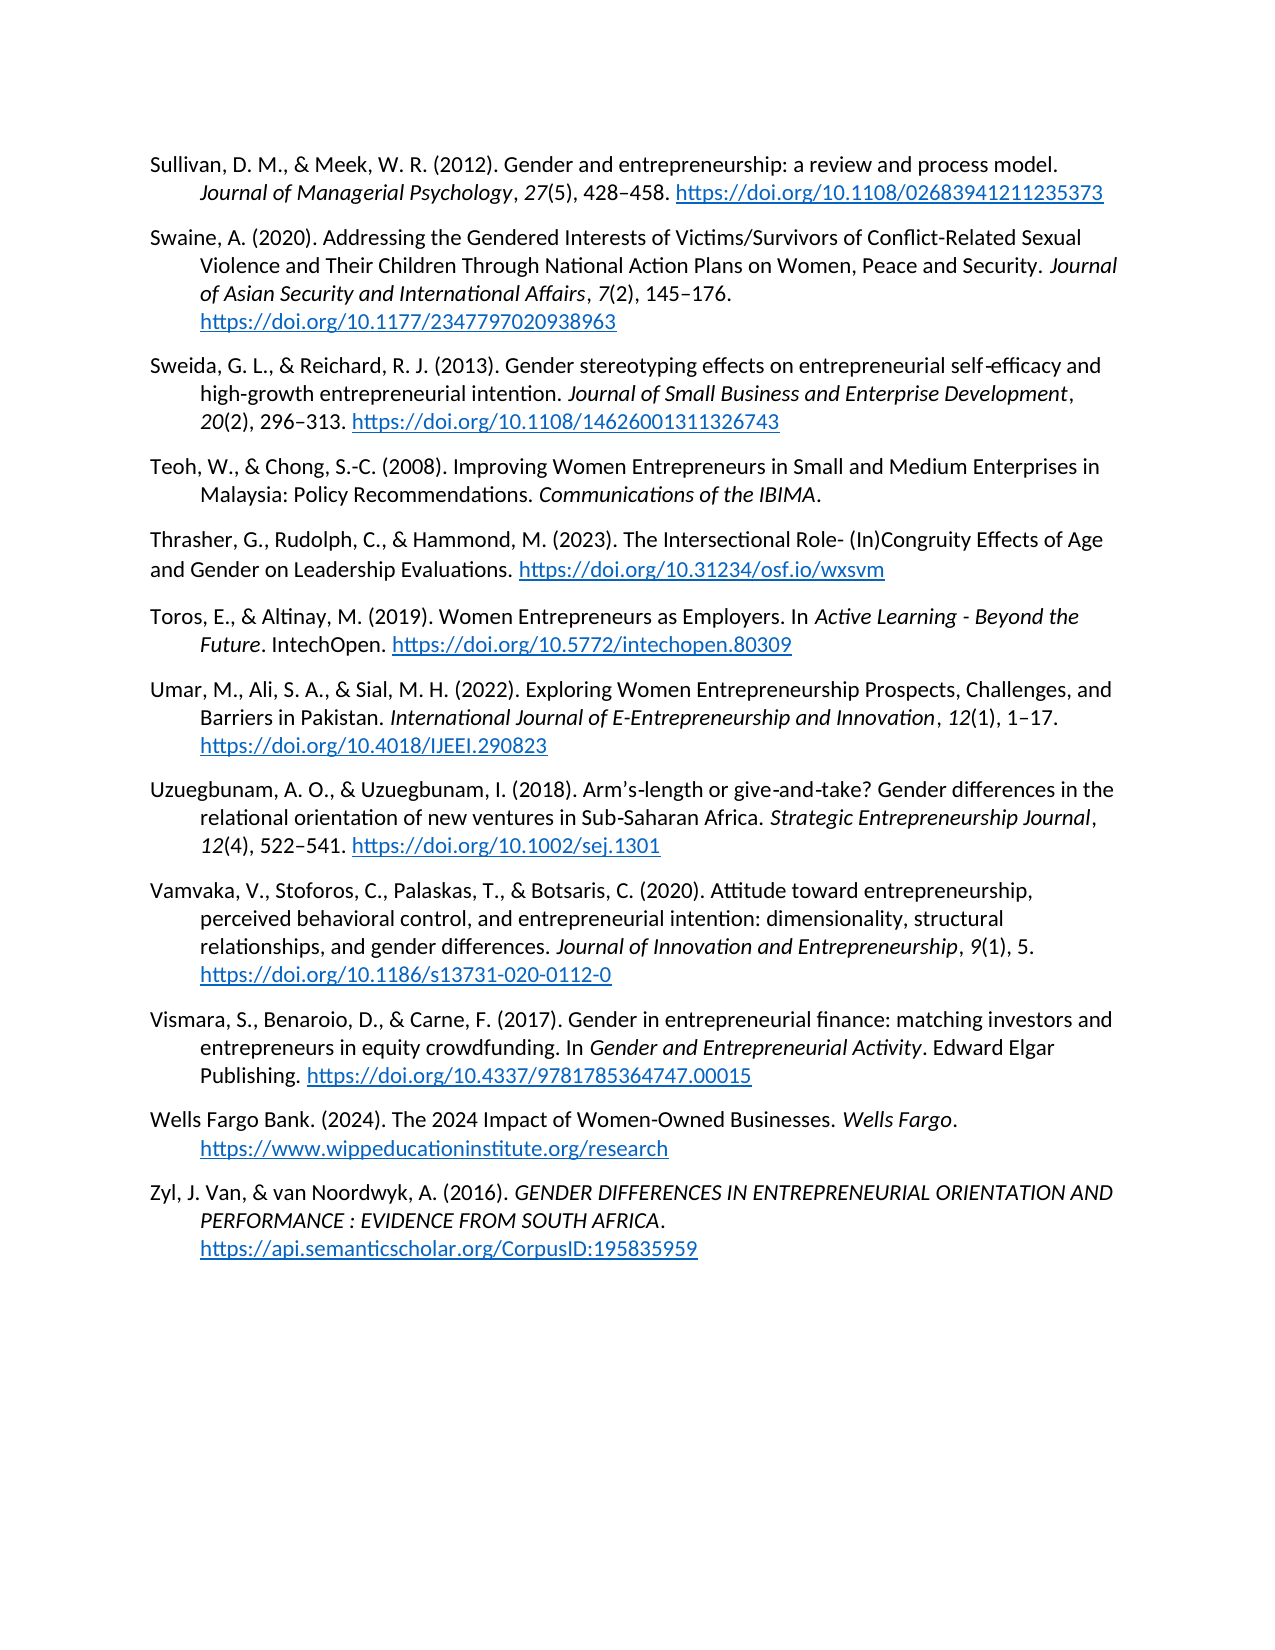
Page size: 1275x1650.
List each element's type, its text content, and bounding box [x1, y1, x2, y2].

text Sullivan, D. M., & Meek, W. R. (2012). Gender and entrepreneurship: a review and process model. Journal of Managerial Psychology, 27(5), 428–458. https://doi.org/10.1108/02683941211235373 [150, 150, 1125, 206]
text Umar, M., Ali, S. A., & Sial, M. H. (2022). Exploring Women Entrepreneurship Prospects, Challenges, and Barriers in Pakistan. International Journal of E-Entrepreneurship and Innovation, 12(1), 1–17. https://doi.org/10.4018/IJEEI.290823 [150, 675, 1125, 759]
text Uzuegbunam, A. O., & Uzuegbunam, I. (2018). Arm’s‐length or give‐and‐take? Gender differences in the relational orientation of new ventures in Sub‐Saharan Africa. Strategic Entrepreneurship Journal, 12(4), 522–541. https://doi.org/10.1002/sej.1301 [150, 775, 1125, 859]
text Zyl, J. Van, & van Noordwyk, A. (2016). GENDER DIFFERENCES IN ENTREPRENEURIAL ORIENTATION AND PERFORMANCE : EVIDENCE FROM SOUTH AFRICA. https://api.semanticscholar.org/CorpusID:195835959 [150, 1178, 1125, 1262]
text Wells Fargo Bank. (2024). The 2024 Impact of Women-Owned Businesses. Wells Fargo. https://www.wippeducationinstitute.org/research [150, 1106, 1125, 1162]
text Vamvaka, V., Stoforos, C., Palaskas, T., & Botsaris, C. (2020). Attitude toward entrepreneurship, perceived behavioral control, and entrepreneurial intention: dimensionality, structural relationships, and gender differences. Journal of Innovation and Entrepreneurship, 9(1), 5. https://doi.org/10.1186/s13731-020-0112-0 [150, 876, 1125, 988]
text Thrasher, G., Rudolph, C., & Hammond, M. (2023). The Intersectional Role- (In)Congruity Effects of Age and Gender on Leadership Evaluations. https://doi.org/10.31234/osf.io/wxsvm [150, 525, 1125, 583]
text Toros, E., & Altinay, M. (2019). Women Entrepreneurs as Employers. In Active Learning - Beyond the Future. IntechOpen. https://doi.org/10.5772/intechopen.80309 [150, 602, 1125, 658]
text Sweida, G. L., & Reichard, R. J. (2013). Gender stereotyping effects on entrepreneurial self‐efficacy and high‐growth entrepreneurial intention. Journal of Small Business and Enterprise Development, 20(2), 296–313. https://doi.org/10.1108/14626001311326743 [150, 351, 1125, 436]
text Teoh, W., & Chong, S.-C. (2008). Improving Women Entrepreneurs in Small and Medium Enterprises in Malaysia: Policy Recommendations. Communications of the IBIMA. [150, 452, 1125, 508]
text Swaine, A. (2020). Addressing the Gendered Interests of Victims/Survivors of Conflict-Related Sexual Violence and Their Children Through National Action Plans on Women, Peace and Security. Journal of Asian Security and International Affairs, 7(2), 145–176. https://doi.org/10.1177/2347797020938963 [150, 223, 1125, 335]
text Vismara, S., Benaroio, D., & Carne, F. (2017). Gender in entrepreneurial finance: matching investors and entrepreneurs in equity crowdfunding. In Gender and Entrepreneurial Activity. Edward Elgar Publishing. https://doi.org/10.4337/9781785364747.00015 [150, 1005, 1125, 1089]
